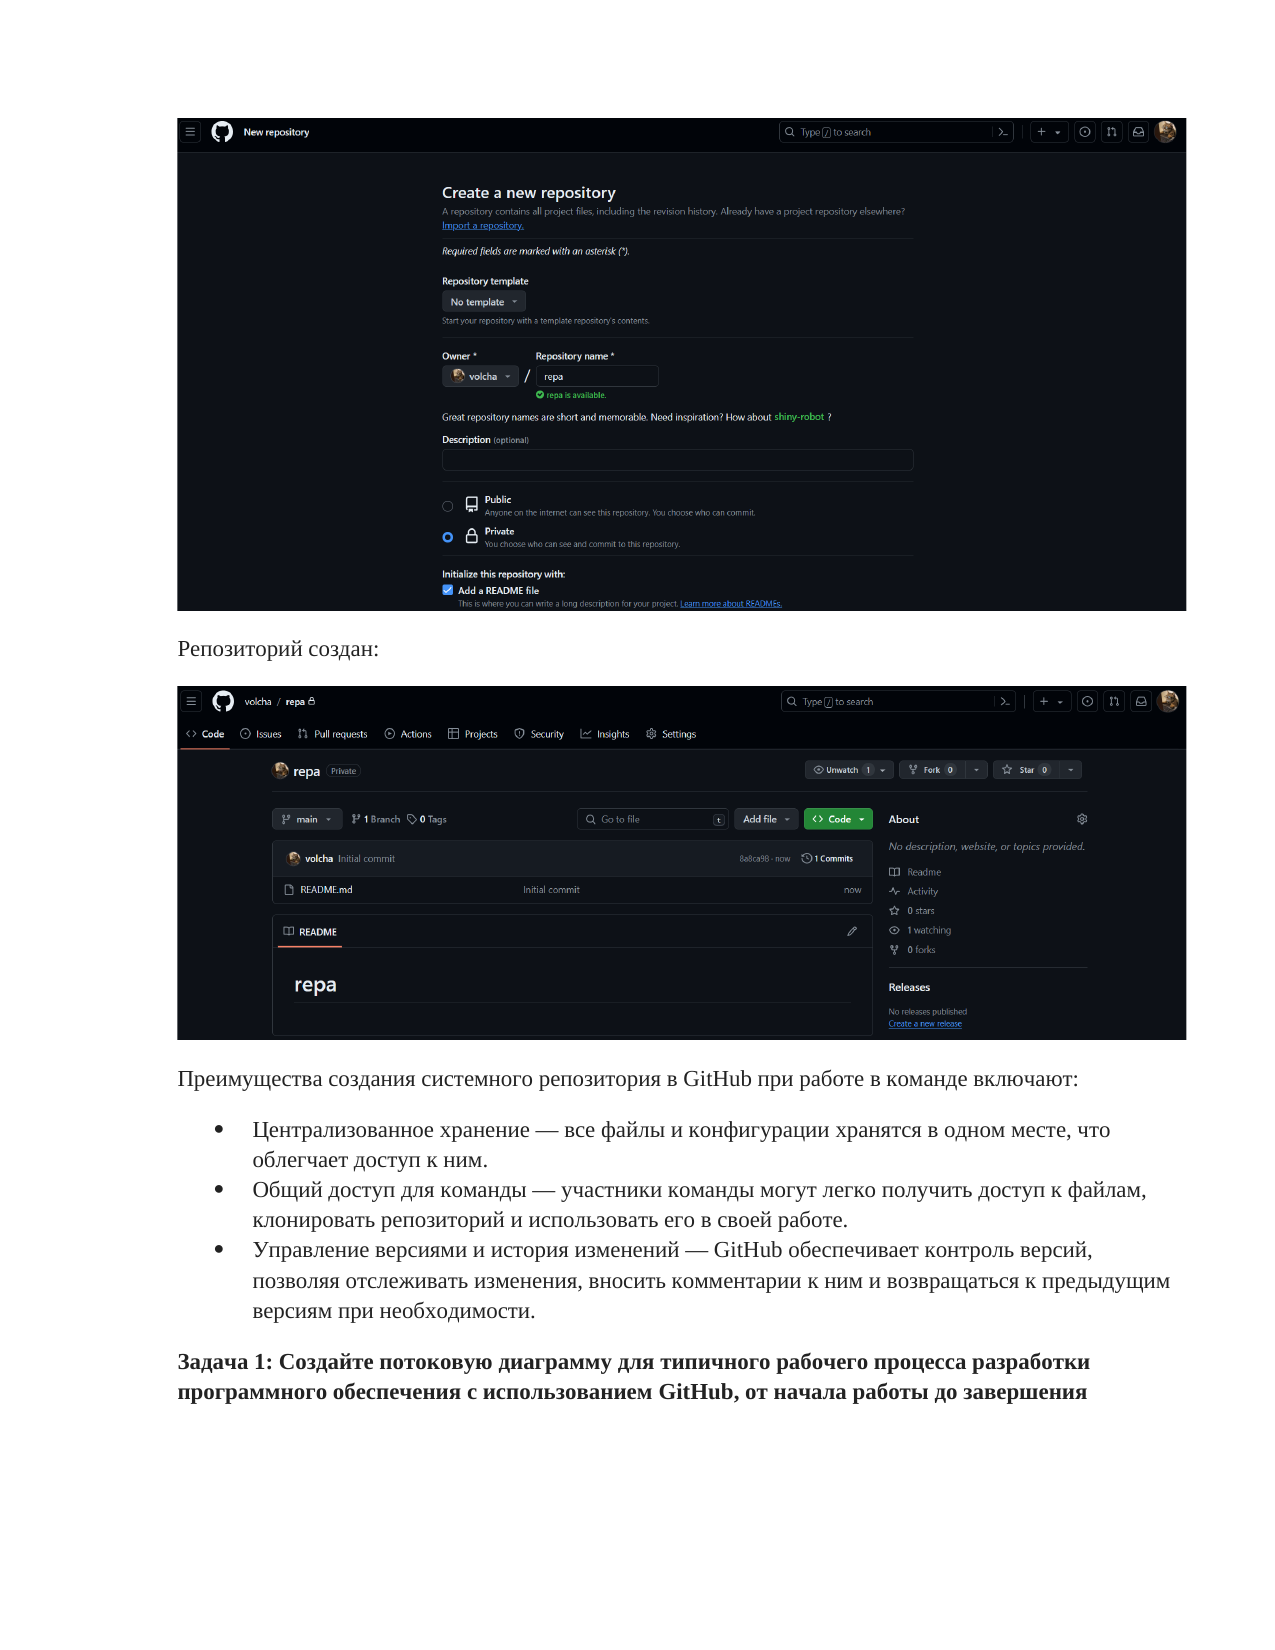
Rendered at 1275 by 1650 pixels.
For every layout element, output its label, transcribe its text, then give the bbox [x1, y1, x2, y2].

text Задача 1: Создайте потоковую диаграмму для типичного рабочего процесса разработки программного обеспечения с использованием GitHub, от начала работы до завершения [177, 1348, 1186, 1404]
list Общий доступ для команды — участники команды могут легко получить доступ к файлам, клонировать репозиторий и использовать его в своей работе. [215, 1176, 1186, 1233]
picture [177, 686, 1187, 1040]
list Управление версиями и история изменений — GitHub обеспечивает контроль версий, позволяя отслеживать изменения, вносить комментарии к ним и возвращаться к предыдущим версиям при необходимости. [215, 1237, 1186, 1323]
text Репозиторий создан: [177, 635, 1186, 662]
picture [177, 118, 1187, 611]
text Преимущества создания системного репозитория в GitHub при работе в команде включают: [177, 1065, 1186, 1091]
list Централизованное хранение — все файлы и конфигурации хранятся в одном месте, что облегчает доступ к ним. [215, 1116, 1186, 1172]
